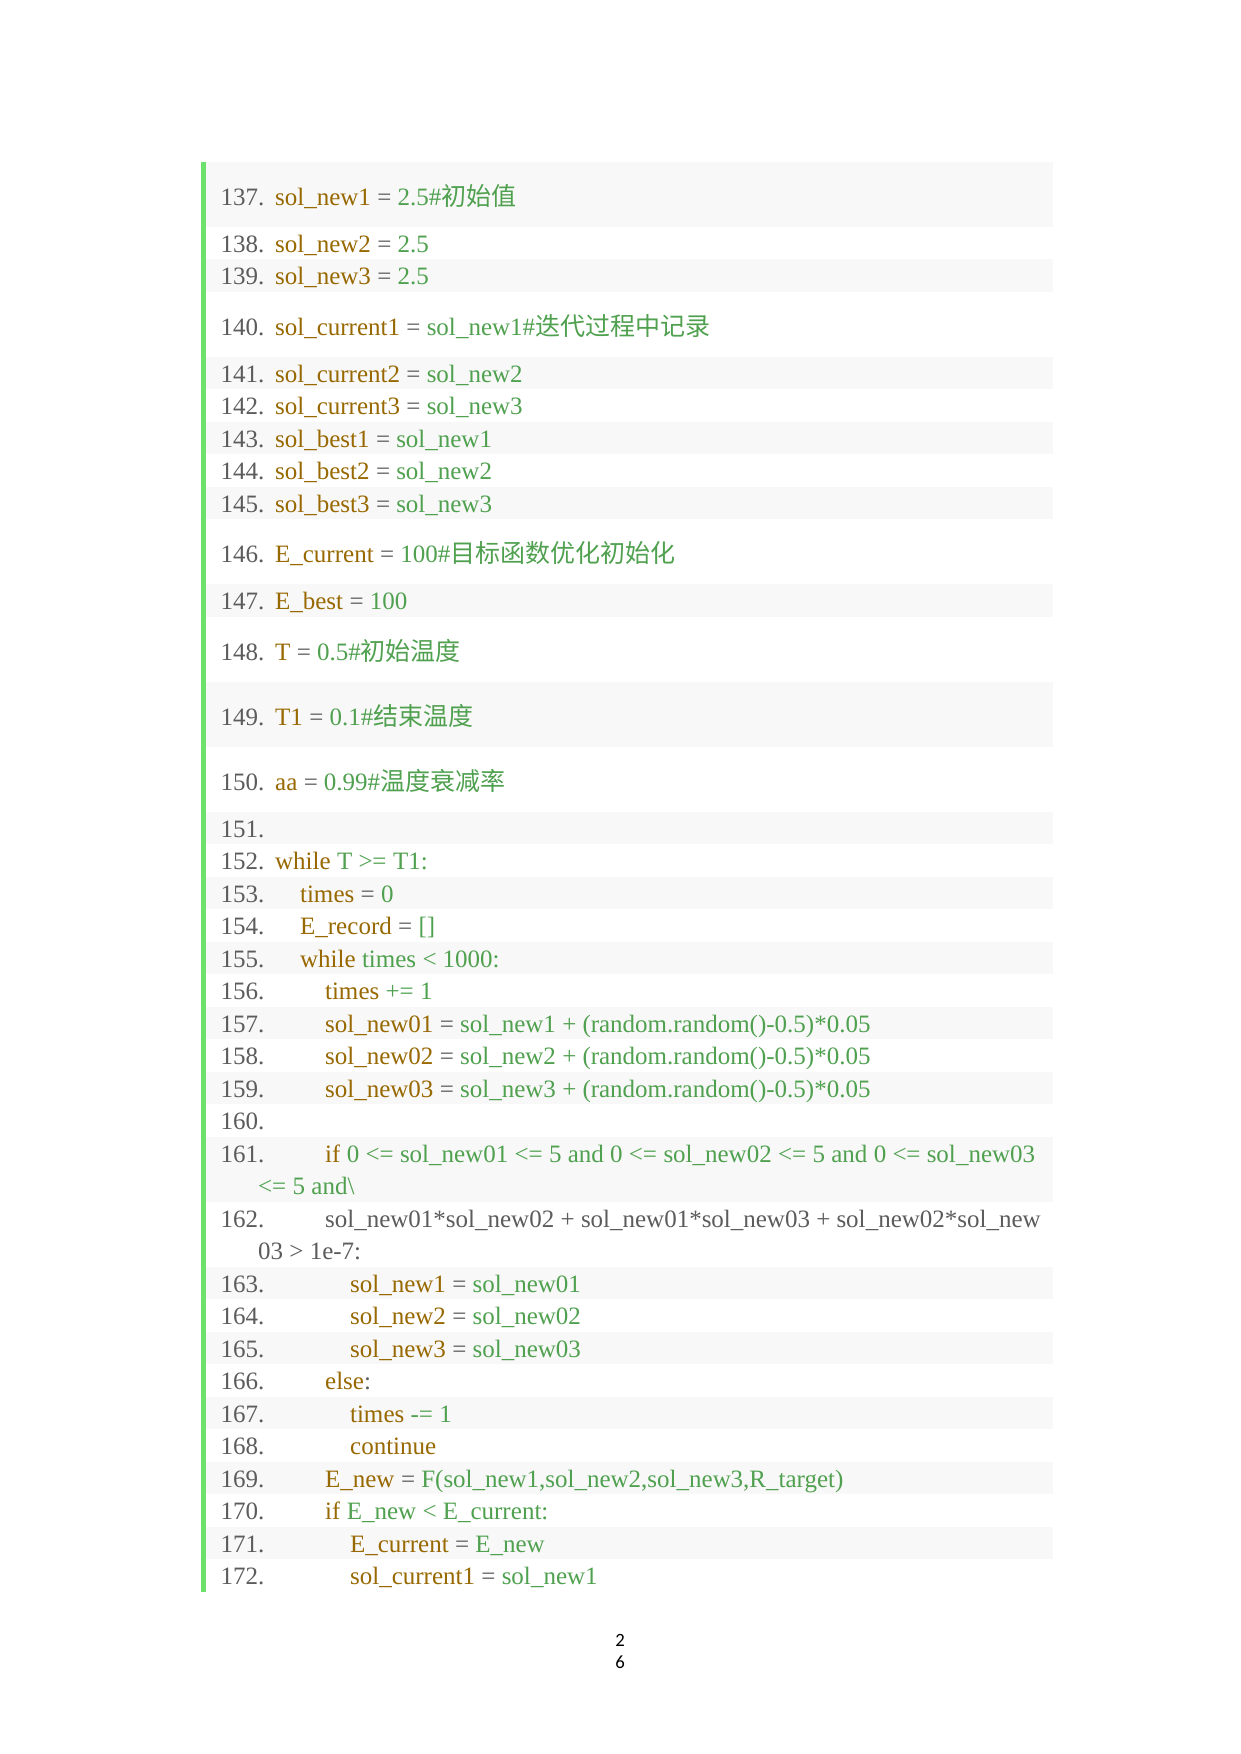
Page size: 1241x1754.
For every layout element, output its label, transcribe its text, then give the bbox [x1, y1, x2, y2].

list E_current = 100#目标函数优化初始化 [206, 519, 1053, 584]
list sol_best3 = sol_new3 [206, 487, 1053, 519]
list T1 = 0.1#结束温度 [206, 682, 1053, 747]
list sol_current3 = sol_new3 [206, 389, 1053, 422]
list sol_new3 = 2.5 [206, 259, 1053, 292]
list aa = 0.99#温度衰减率 [206, 747, 1053, 812]
list while times < 1000: [206, 942, 1053, 974]
list sol_best2 = sol_new2 [206, 454, 1053, 487]
list sol_new2 = 2.5 [206, 227, 1053, 259]
list sol_current1 = sol_new1 [206, 1559, 1053, 1592]
list E_best = 100 [206, 584, 1053, 617]
list E_new = F(sol_new1,sol_new2,sol_new3,R_target) [206, 1462, 1053, 1494]
list T = 0.5#初始温度 [206, 617, 1053, 682]
list sol_new02 = sol_new2 + (random.random()-0.5)*0.05 [206, 1039, 1053, 1072]
list sol_new01*sol_new02 + sol_new01*sol_new03 + sol_new02*sol_new03 > 1e-7: [206, 1202, 1053, 1267]
list sol_new01 = sol_new1 + (random.random()-0.5)*0.05 [206, 1007, 1053, 1039]
list while T >= T1: [206, 844, 1053, 877]
list sol_new1 = sol_new01 [206, 1267, 1053, 1299]
list else: [206, 1364, 1053, 1397]
list E_current = E_new [206, 1527, 1053, 1559]
list times = 0 [206, 877, 1053, 909]
list sol_new3 = sol_new03 [206, 1332, 1053, 1364]
list sol_best1 = sol_new1 [206, 422, 1053, 454]
list if 0 <= sol_new01 <= 5 and 0 <= sol_new02 <= 5 and 0 <= sol_new03 <= 5 and\ [206, 1137, 1053, 1202]
list E_record = [] [206, 909, 1053, 942]
list times += 1 [206, 974, 1053, 1007]
list continue [206, 1429, 1053, 1462]
list sol_new2 = sol_new02 [206, 1299, 1053, 1332]
list sol_current1 = sol_new1#迭代过程中记录 [206, 292, 1053, 357]
list times -= 1 [206, 1397, 1053, 1429]
list sol_current2 = sol_new2 [206, 357, 1053, 389]
list sol_new1 = 2.5#初始值 [206, 162, 1053, 227]
list sol_new03 = sol_new3 + (random.random()-0.5)*0.05 [206, 1072, 1053, 1104]
list if E_new < E_current: [206, 1494, 1053, 1527]
